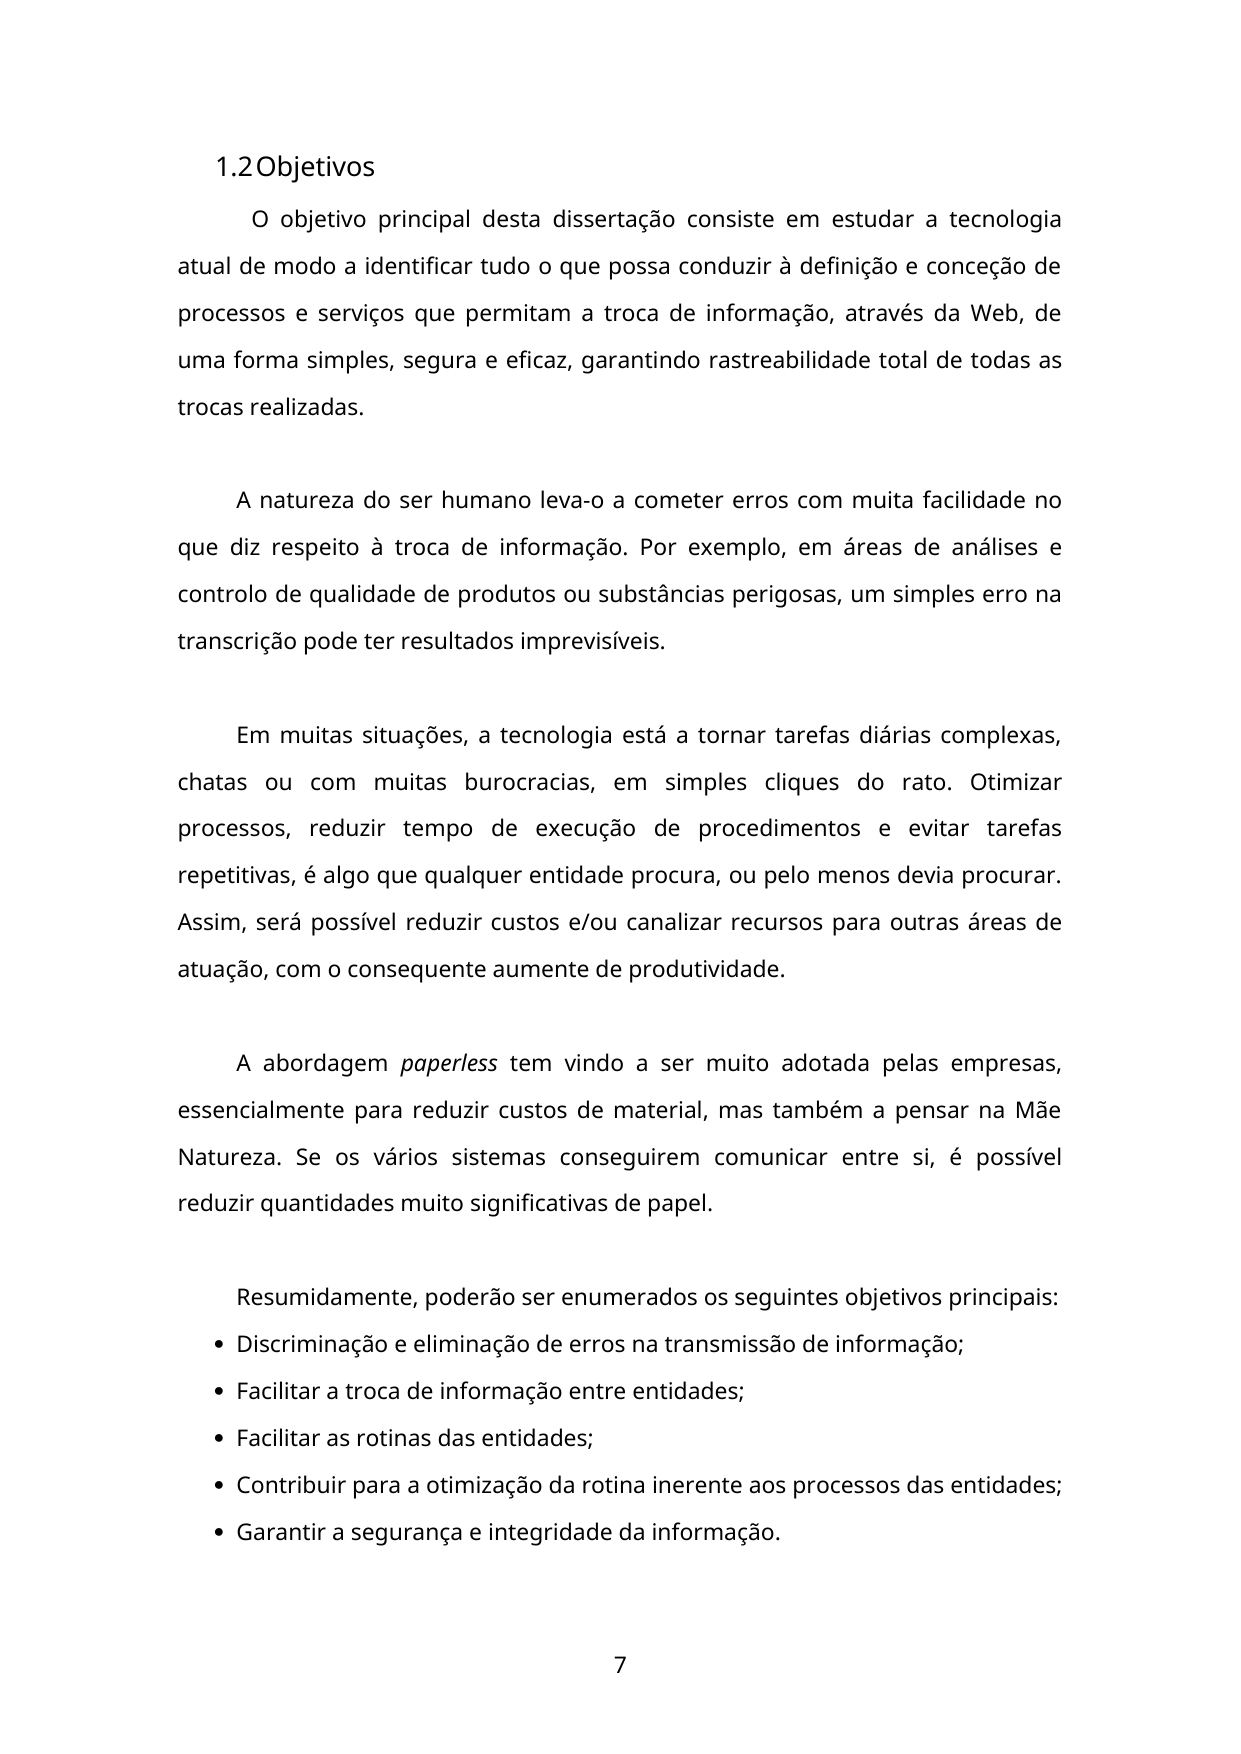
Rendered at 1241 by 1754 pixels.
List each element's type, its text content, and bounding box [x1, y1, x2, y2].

text Resumidamente, poderão ser enumerados os seguintes objetivos principais: [177, 1281, 1063, 1312]
text O objetivo principal desta dissertação consiste em estudar a tecnologia atual de modo a identificar tudo o que possa conduzir à definição e conceção de processos e serviços que permitam a troca de informação, através da Web, de uma forma simples, segura e eficaz, garantindo rastreabilidade total de todas as trocas realizadas. [177, 203, 1063, 422]
text Em muitas situações, a tecnologia está a tornar tarefas diárias complexas, chatas ou com muitas burocracias, em simples cliques do rato. Otimizar processos, reduzir tempo de execução de procedimentos e evitar tarefas repetitivas, é algo que qualquer entidade procura, ou pelo menos devia procurar. Assim, será possível reduzir custos e/ou canalizar recursos para outras áreas de atuação, com o consequente aumente de produtividade. [177, 718, 1063, 984]
text A natureza do ser humano leva-o a cometer erros com muita facilidade no que diz respeito à troca de informação. Por exemplo, em áreas de análises e controlo de qualidade de produtos ou substâncias perigosas, um simples erro na transcrição pode ter resultados imprevisíveis. [177, 484, 1063, 656]
list Contribuir para a otimização da rotina inerente aos processos das entidades; [215, 1468, 1063, 1500]
text A abordagem paperless tem vindo a ser muito adotada pelas empresas, essencialmente para reduzir custos de material, mas também a pensar na Mãe Natureza. Se os vários sistemas conseguirem comunicar entre si, é possível reduzir quantidades muito significativas de papel. [177, 1047, 1063, 1218]
subtitle Objetivos [215, 148, 1063, 184]
list Discriminação e eliminação de erros na transmissão de informação; [215, 1328, 1063, 1359]
list Facilitar as rotinas das entidades; [215, 1422, 1063, 1453]
list Facilitar a troca de informação entre entidades; [215, 1375, 1063, 1406]
list Garantir a segurança e integridade da informação. [215, 1515, 1063, 1547]
